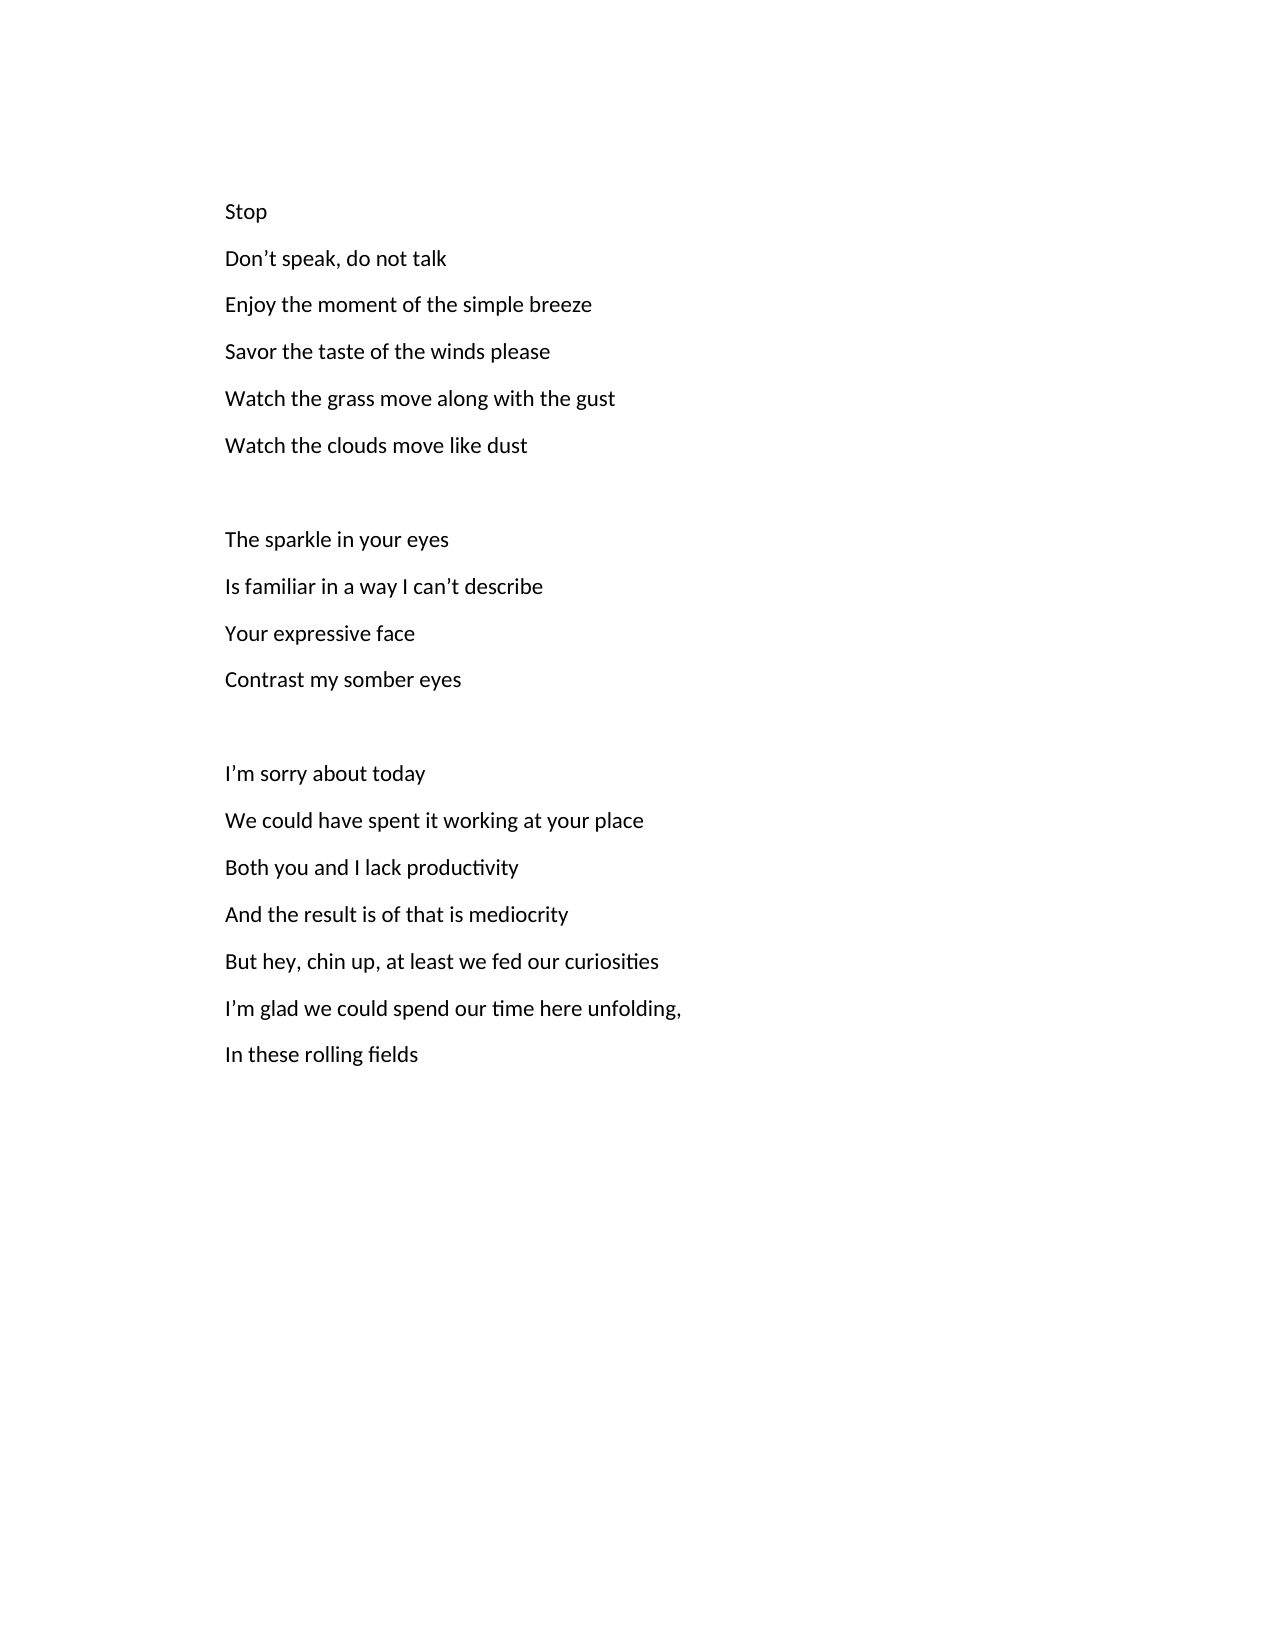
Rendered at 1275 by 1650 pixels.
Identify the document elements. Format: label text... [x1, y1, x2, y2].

text Your expressive face [150, 619, 1125, 647]
text Don’t speak, do not talk [150, 244, 1125, 272]
text But hey, chin up, at least we fed our curiosities [150, 947, 1125, 975]
text Watch the grass move along with the gust [150, 384, 1125, 412]
text The sparkle in your eyes [150, 525, 1125, 553]
text We could have spent it working at your place [150, 806, 1125, 834]
text Enjoy the moment of the simple breeze [150, 291, 1125, 319]
text In these rolling fields [150, 1041, 1125, 1069]
text And the result is of that is mediocrity [150, 900, 1125, 928]
text Savor the taste of the winds please [150, 337, 1125, 366]
text I’m sorry about today [150, 759, 1125, 787]
text Stop [150, 197, 1125, 225]
text Is familiar in a way I can’t describe [150, 572, 1125, 600]
text Watch the clouds move like dust [150, 431, 1125, 459]
text Contrast my somber eyes [150, 666, 1125, 694]
text I’m glad we could spend our time here unfolding, [150, 994, 1125, 1022]
text Both you and I lack productivity [150, 853, 1125, 881]
